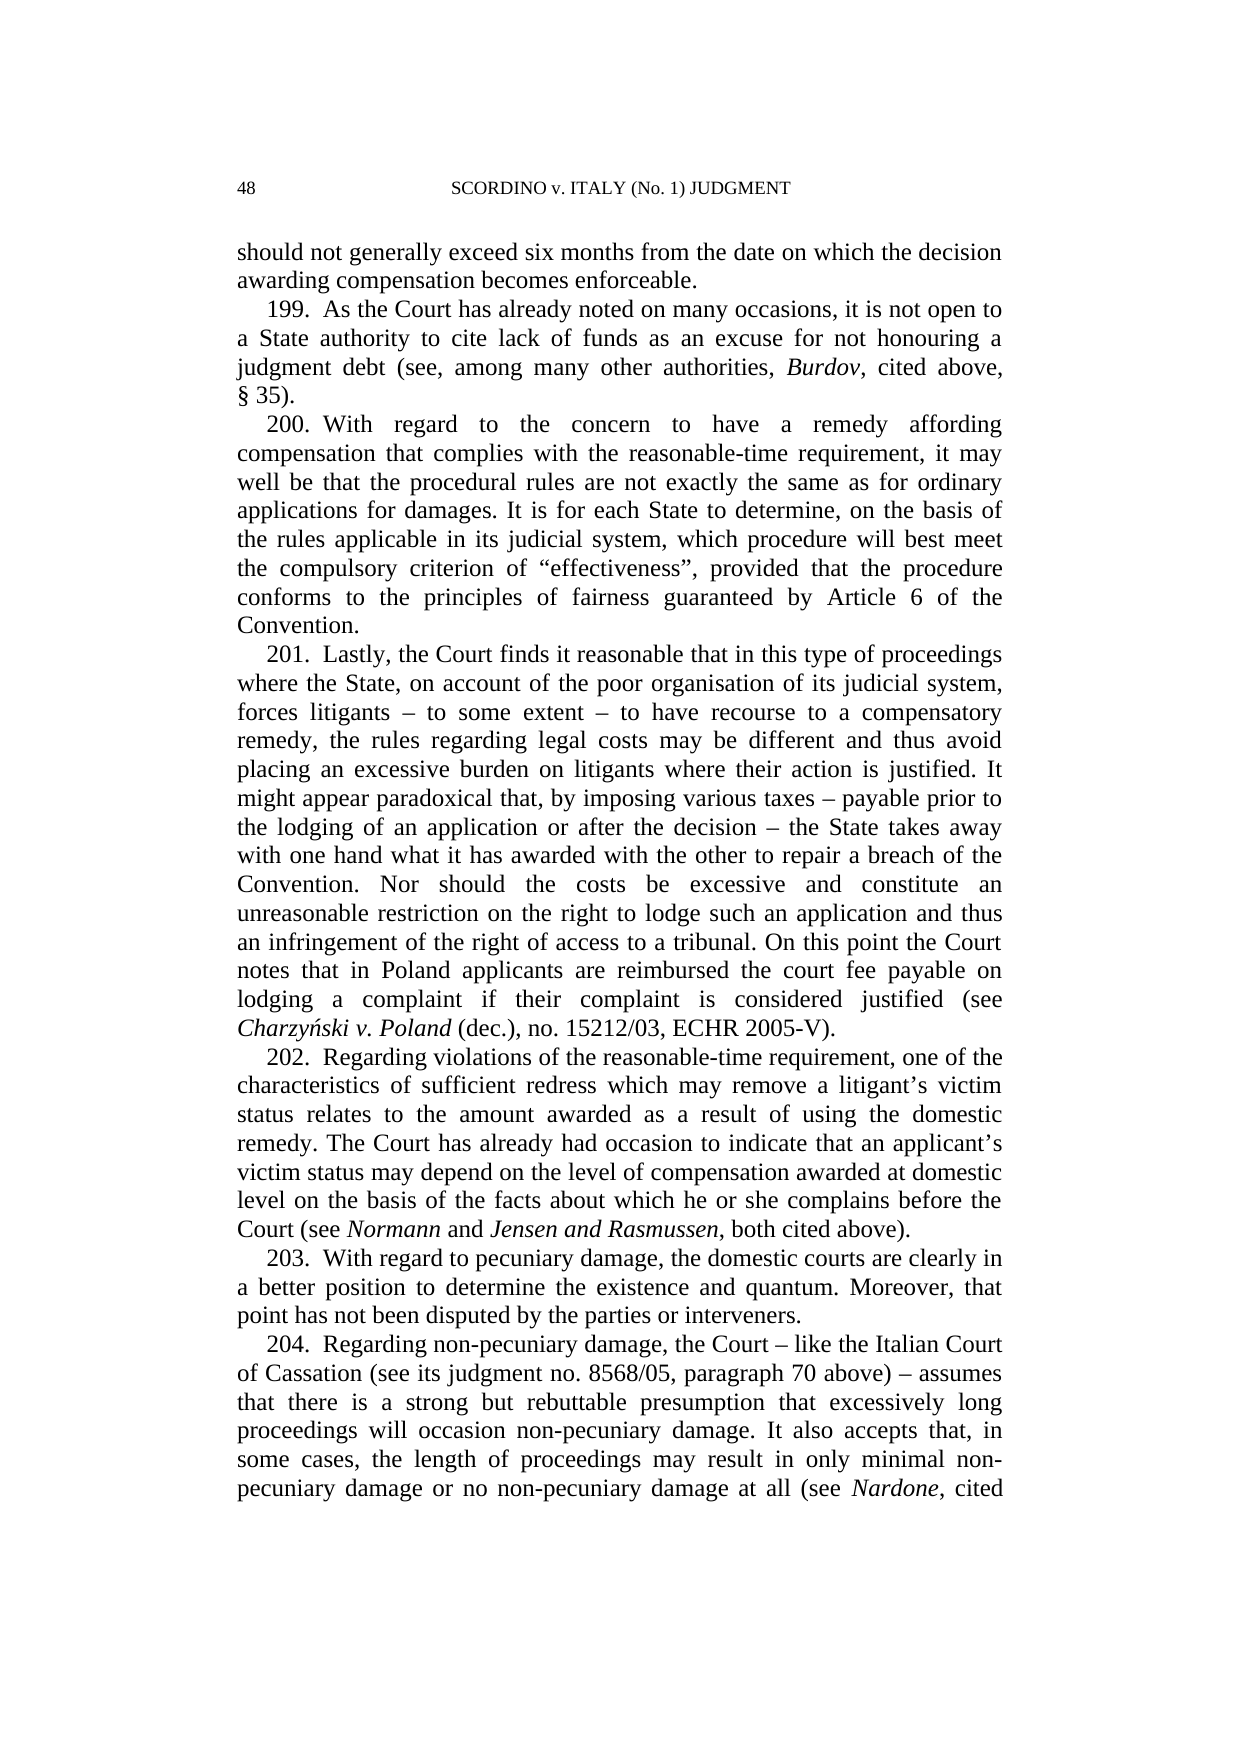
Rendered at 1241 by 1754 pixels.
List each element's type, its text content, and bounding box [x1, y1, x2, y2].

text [237, 237, 1003, 294]
text 202. Regarding violations of the reasonable-time requirement, one of the characteristics of sufficient redress which may remove a litigant’s victim status relates to the amount awarded as a result of using the domestic remedy. The Court has already had occasion to indicate that an applicant’s victim status may depend on the level of compensation awarded at domestic level on the basis of the facts about which he or she complains before the Court (see Normann and Jensen and Rasmussen, both cited above). [237, 1042, 1003, 1243]
text 203. With regard to pecuniary damage, the domestic courts are clearly in a better position to determine the existence and quantum. Moreover, that point has not been disputed by the parties or interveners. [237, 1243, 1003, 1329]
text 200. With regard to the concern to have a remedy affording compensation that complies with the reasonable-time requirement, it may well be that the procedural rules are not exactly the same as for ordinary applications for damages. It is for each State to determine, on the basis of the rules applicable in its judicial system, which procedure will best meet the compulsory criterion of “effectiveness”, provided that the procedure conforms to the principles of fairness guaranteed by Article 6 of the Convention. [237, 409, 1003, 639]
text 199. As the Court has already noted on many occasions, it is not open to a State authority to cite lack of funds as an excuse for not honouring a judgment debt (see, among many other authorities, Burdov, cited above, § 35). [237, 294, 1003, 409]
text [237, 1329, 1003, 1502]
text 201. Lastly, the Court finds it reasonable that in this type of proceedings where the State, on account of the poor organisation of its judicial system, forces litigants – to some extent – to have recourse to a compensatory remedy, the rules regarding legal costs may be different and thus avoid placing an excessive burden on litigants where their action is justified. It might appear paradoxical that, by imposing various taxes – payable prior to the lodging of an application or after the decision – the State takes away with one hand what it has awarded with the other to repair a breach of the Convention. Nor should the costs be excessive and constitute an unreasonable restriction on the right to lodge such an application and thus an infringement of the right of access to a tribunal. On this point the Court notes that in applicants are reimbursed the court fee payable on lodging a complaint if their complaint is considered justified (see Charzyński v. Poland (dec.), no. 15212/03, ECHR 2005-V). [237, 639, 1003, 1042]
